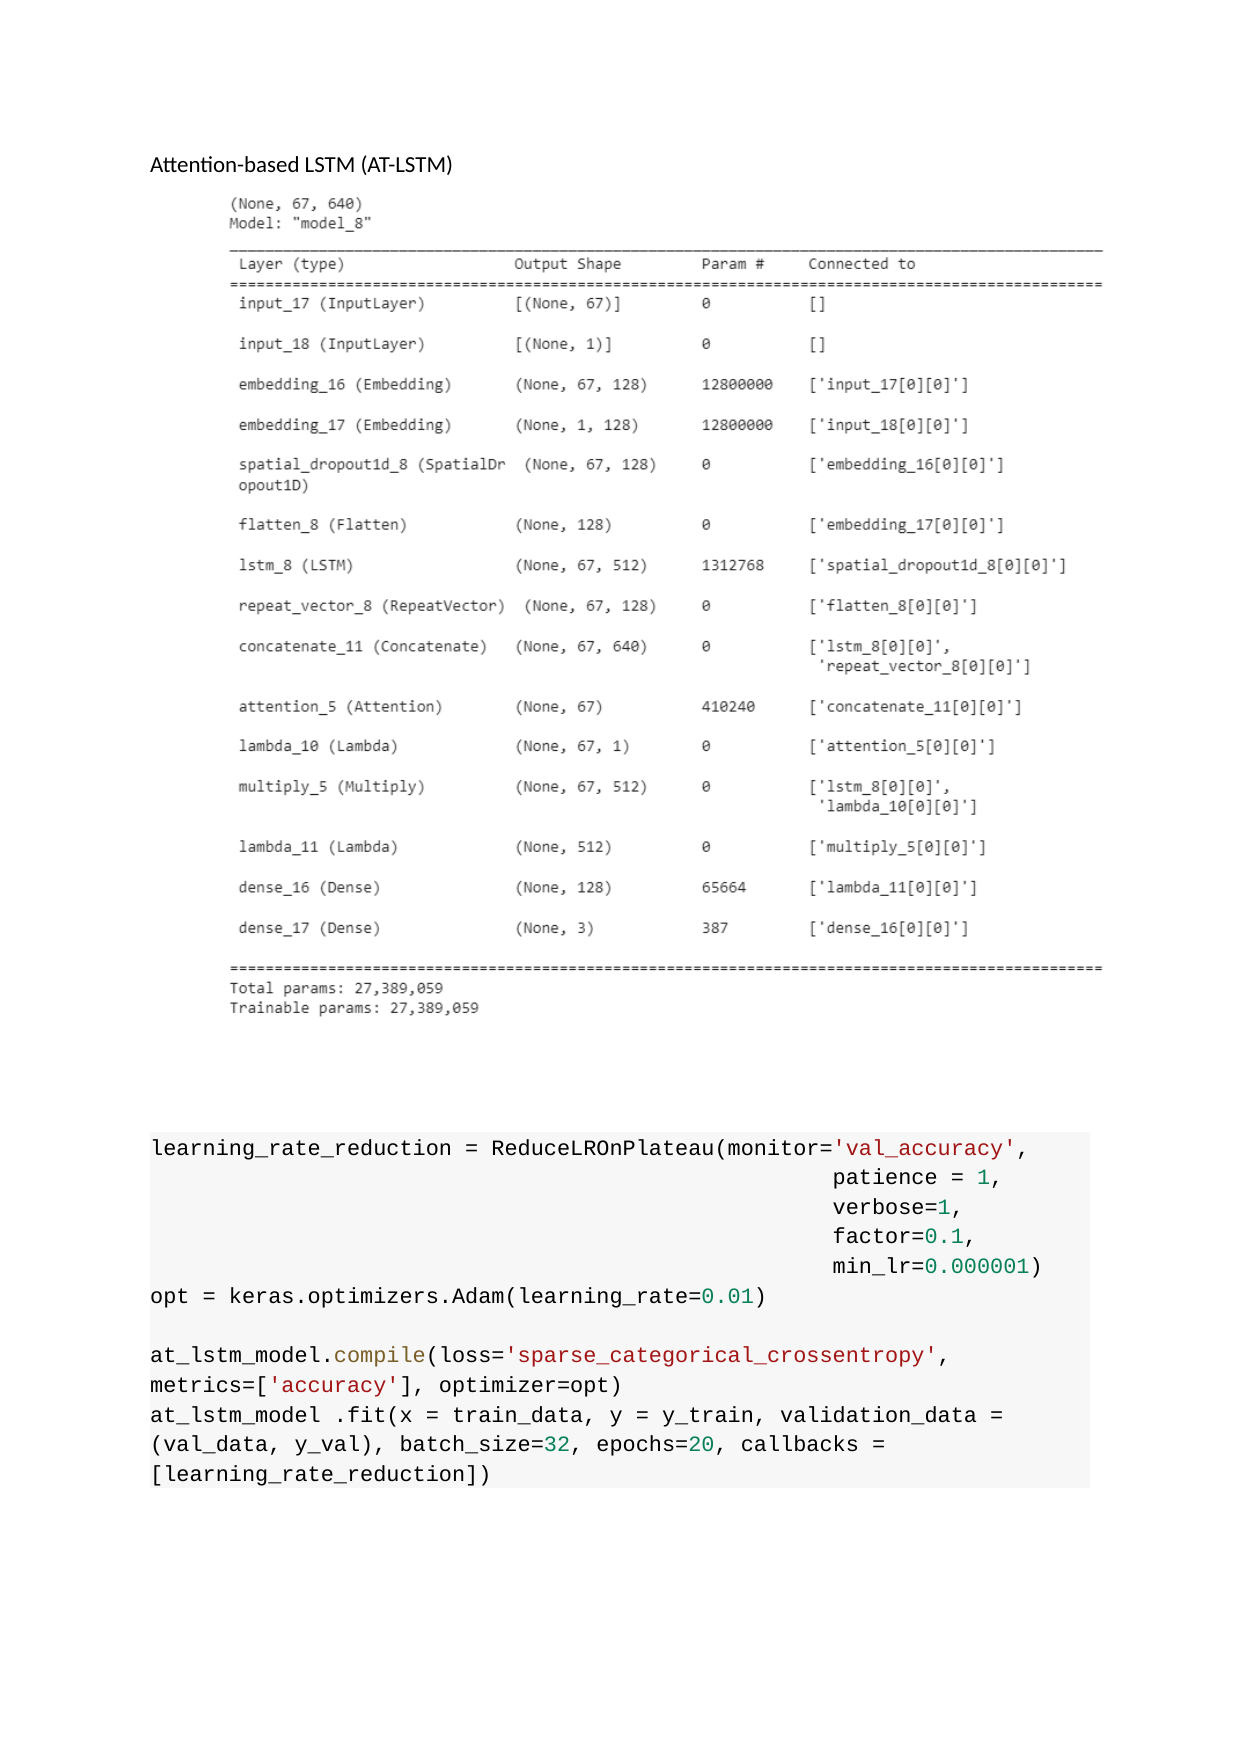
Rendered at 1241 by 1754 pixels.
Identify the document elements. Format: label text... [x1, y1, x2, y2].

text min_lr=0.000001) [150, 1251, 1090, 1280]
picture [225, 196, 1166, 1020]
text Attention-based LSTM (AT-LSTM) [150, 150, 1090, 178]
text learning_rate_reduction = ReduceLROnPlateau(monitor='val_accuracy', [150, 1132, 1090, 1161]
text opt = keras.optimizers.Adam(learning_rate=0.01) [150, 1280, 1090, 1310]
text at_lstm_model.compile(loss='sparse_categorical_crossentropy', metrics=['accuracy'], optimizer=opt) [150, 1339, 1090, 1399]
text at_lstm_model .fit(x = train_data, y = y_train, validation_data = (val_data, y_val), batch_size=32, epochs=20, callbacks = [learning_rate_reduction]) [150, 1399, 1090, 1488]
text factor=0.1, [150, 1221, 1090, 1251]
text patience = 1, [150, 1161, 1090, 1191]
text verbose=1, [150, 1191, 1090, 1221]
